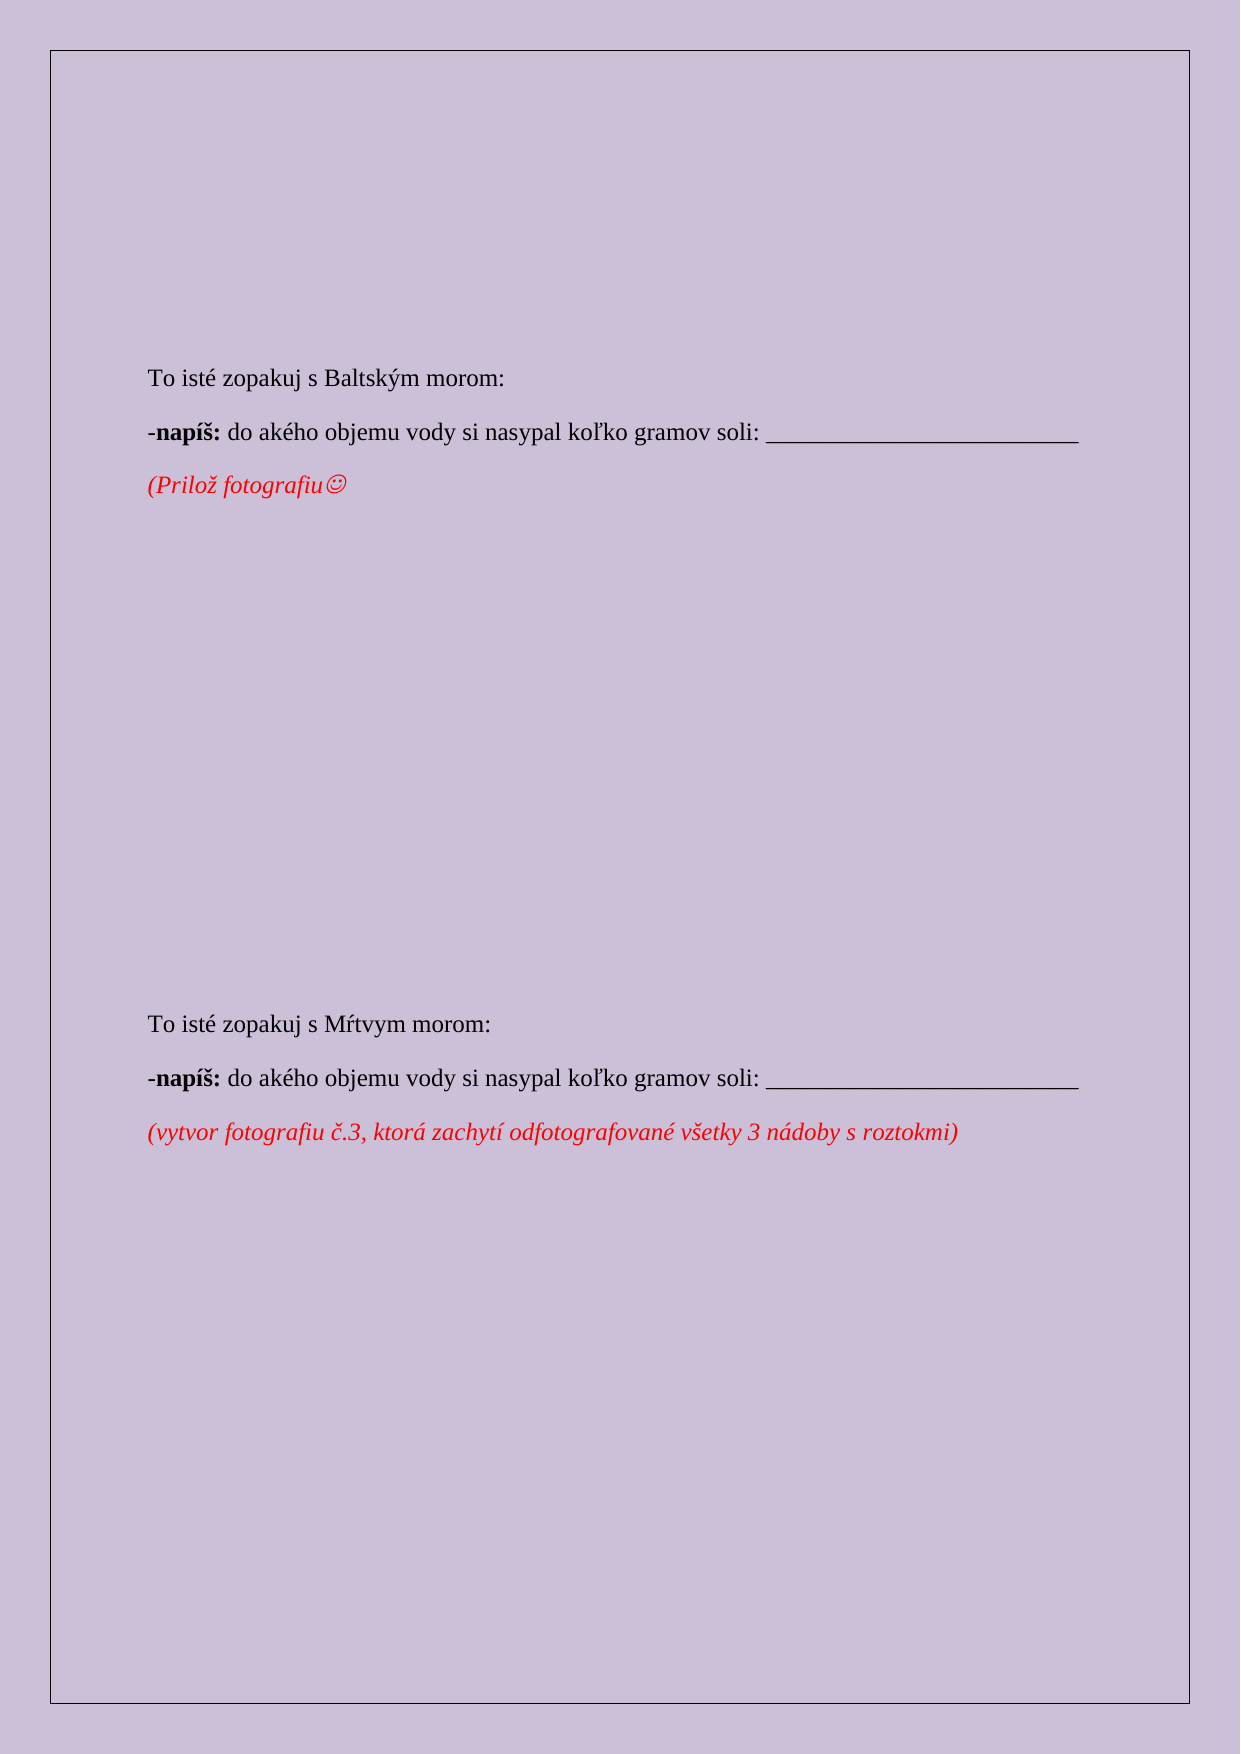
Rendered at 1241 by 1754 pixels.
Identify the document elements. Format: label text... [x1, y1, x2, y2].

text To isté zopakuj s Mŕtvym morom: [147, 1009, 1093, 1038]
text (vytvor fotografiu č.3, ktorá zachytí odfotografované všetky 3 nádoby s roztokmi) [147, 1117, 1093, 1146]
text To isté zopakuj s Baltským morom: [147, 363, 1093, 392]
text -napíš: do akého objemu vody si nasypal koľko gramov soli: _________________________ [147, 1063, 1093, 1092]
text (Prilož fotografiu [147, 471, 1093, 499]
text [147, 417, 1093, 446]
